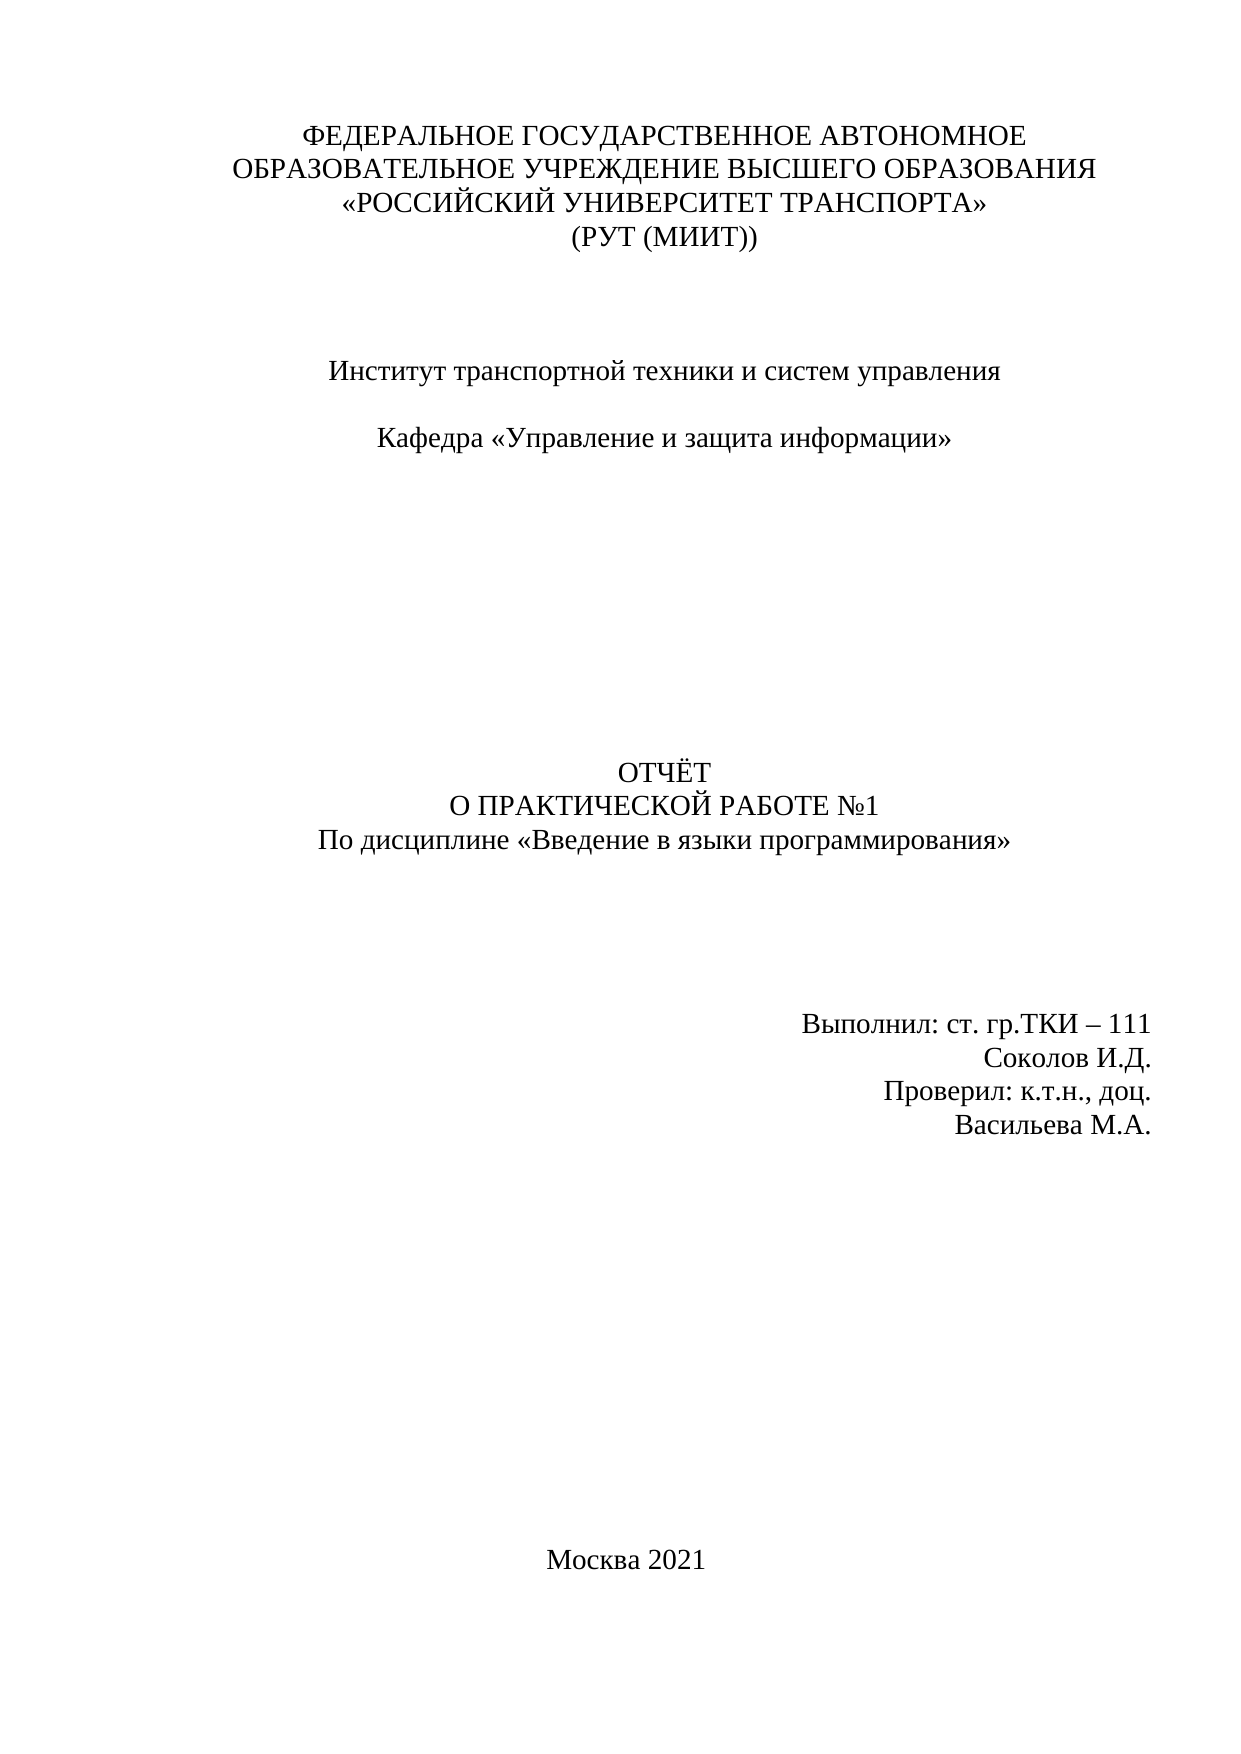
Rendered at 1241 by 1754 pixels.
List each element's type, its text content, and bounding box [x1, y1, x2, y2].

text Институт транспортной техники и систем управления [177, 353, 1152, 386]
text По дисциплине «Введение в языки программирования» [177, 822, 1152, 855]
text Соколов И.Д. [177, 1040, 1152, 1073]
text Москва 2021 [472, 1542, 1152, 1576]
text ОТЧЁТ О ПРАКТИЧЕСКОЙ РАБОТЕ №1 [177, 755, 1152, 822]
text Выполнил: ст. гр.ТКИ – 111 [177, 1006, 1152, 1040]
text ФЕДЕРАЛЬНОЕ ГОСУДАРСТВЕННОЕ АВТОНОМНОЕ ОБРАЗОВАТЕЛЬНОЕ УЧРЕЖДЕНИЕ ВЫСШЕГО ОБРАЗОВАНИЯ «РОССИЙСКИЙ УНИВЕРСИТЕТ ТРАНСПОРТА» (РУТ (МИИТ)) [177, 118, 1152, 252]
text Проверил: к.т.н., доц. [177, 1073, 1152, 1107]
text Кафедра «Управление и защита информации» [177, 420, 1152, 453]
text Васильева М.А. [177, 1107, 1152, 1140]
